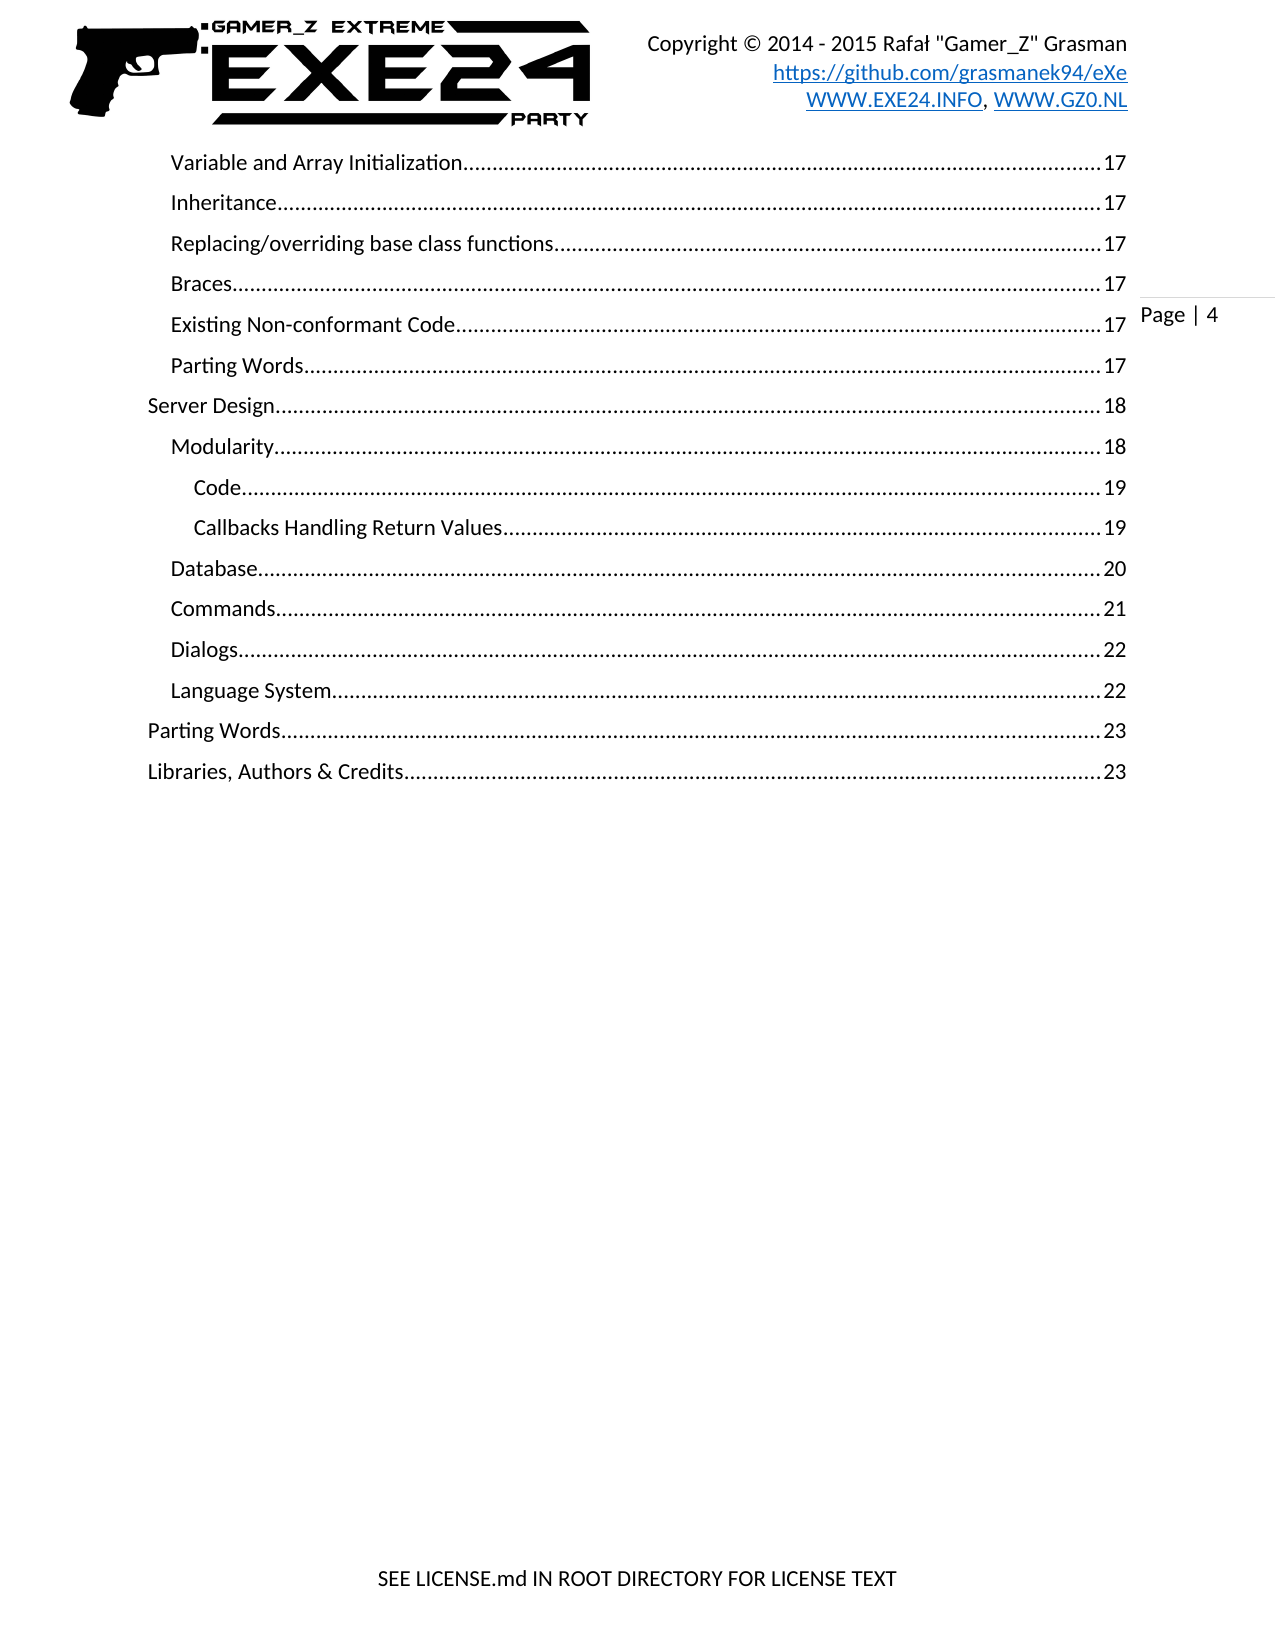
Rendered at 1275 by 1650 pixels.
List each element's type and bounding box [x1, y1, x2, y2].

picture [650, 38, 656, 49]
picture [3, 0, 656, 147]
